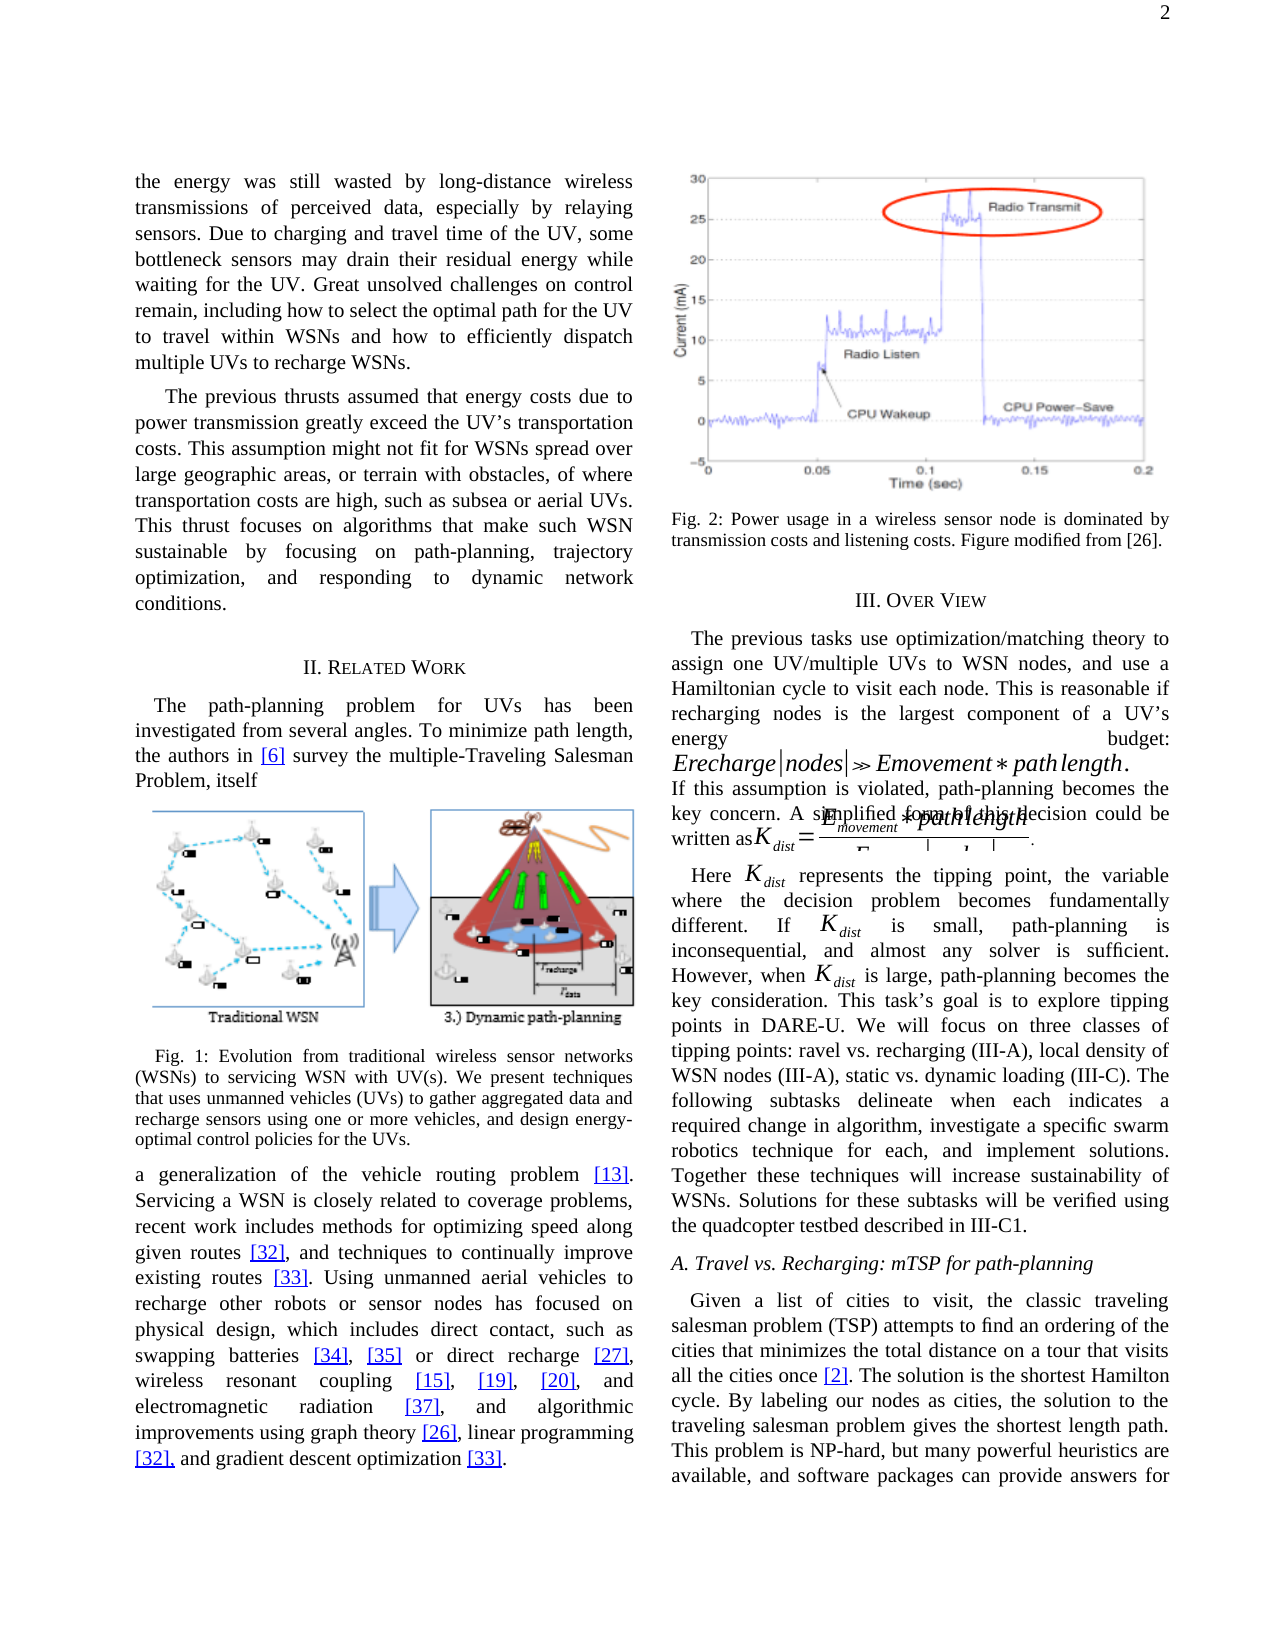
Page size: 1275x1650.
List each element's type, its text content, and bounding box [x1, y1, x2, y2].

text The path-planning problem for UVs has been investigated from several angles. To minimize path length, the authors in [6] survey the multiple-Traveling Salesman Problem, itself [135, 692, 634, 792]
picture [671, 169, 1160, 495]
text Fig. 1: Evolution from traditional wireless sensor networks (WSNs) to servicing WSN with UV(s). We present techniques that uses unmanned vehicles (UVs) to gather aggregated data and recharge sensors using one or more vehicles, and design energy-optimal control policies for the UVs. [135, 1046, 634, 1150]
subtitle III. Over View [671, 588, 1170, 613]
text a generalization of the vehicle routing problem [13]. Servicing a WSN is closely related to coverage problems, recent work includes methods for optimizing speed along given routes [32], and techniques to continually improve existing routes [33]. Using unmanned aerial vehicles to recharge other robots or sensor nodes has focused on physical design, which includes direct contact, such as swapping batteries [34], [35] or direct recharge [27], wireless resonant coupling [15], [19], [20], and electromagnetic radiation [37], and algorithmic improvements using graph theory [26], linear programming [32], and gradient descent optimization [33]. [135, 1162, 634, 1469]
text Fig. 2: Power usage in a wireless sensor node is dominated by transmission costs and listening costs. Figure modiﬁed from [26]. [671, 509, 1170, 550]
text The previous thrusts assumed that energy costs due to power transmission greatly exceed the UV’s transportation costs. This assumption might not fit for WSNs spread over large geographic areas, or terrain with obstacles, of where transportation costs are high, such as subsea or aerial UVs. This thrust focuses on algorithms that make such WSN sustainable by focusing on path-planning, trajectory optimization, and responding to dynamic network conditions. [135, 384, 634, 615]
subtitle II. Related Work [135, 655, 634, 680]
text The previous tasks use optimization/matching theory to assign one UV/multiple UVs to WSN nodes, and use a Hamiltonian cycle to visit each node. This is reasonable if recharging nodes is the largest component of a UV’s energy budget: If this assumption is violated, path-planning becomes the key concern. A simpliﬁed form of this decision could be written as. [671, 625, 1170, 850]
text A. Travel vs. Recharging: mTSP for path-planning [671, 1250, 1170, 1275]
text Here represents the tipping point, the variable where the decision problem becomes fundamentally different. If is small, path-planning is inconsequential, and almost any solver is sufﬁcient. However, when is large, path-planning becomes the key consideration. This task’s goal is to explore tipping points in DARE-U. We will focus on three classes of tipping points: ravel vs. recharging (III-A), local density of WSN nodes (III-A), static vs. dynamic loading (III-C). The following subtasks delineate when each indicates a required change in algorithm, investigate a speciﬁc swarm robotics technique for each, and implement solutions. Together these techniques will increase sustainability of WSNs. Solutions for these subtasks will be veriﬁed using the quadcopter testbed described in III-C1. [671, 863, 1170, 1238]
picture [135, 792, 640, 1034]
